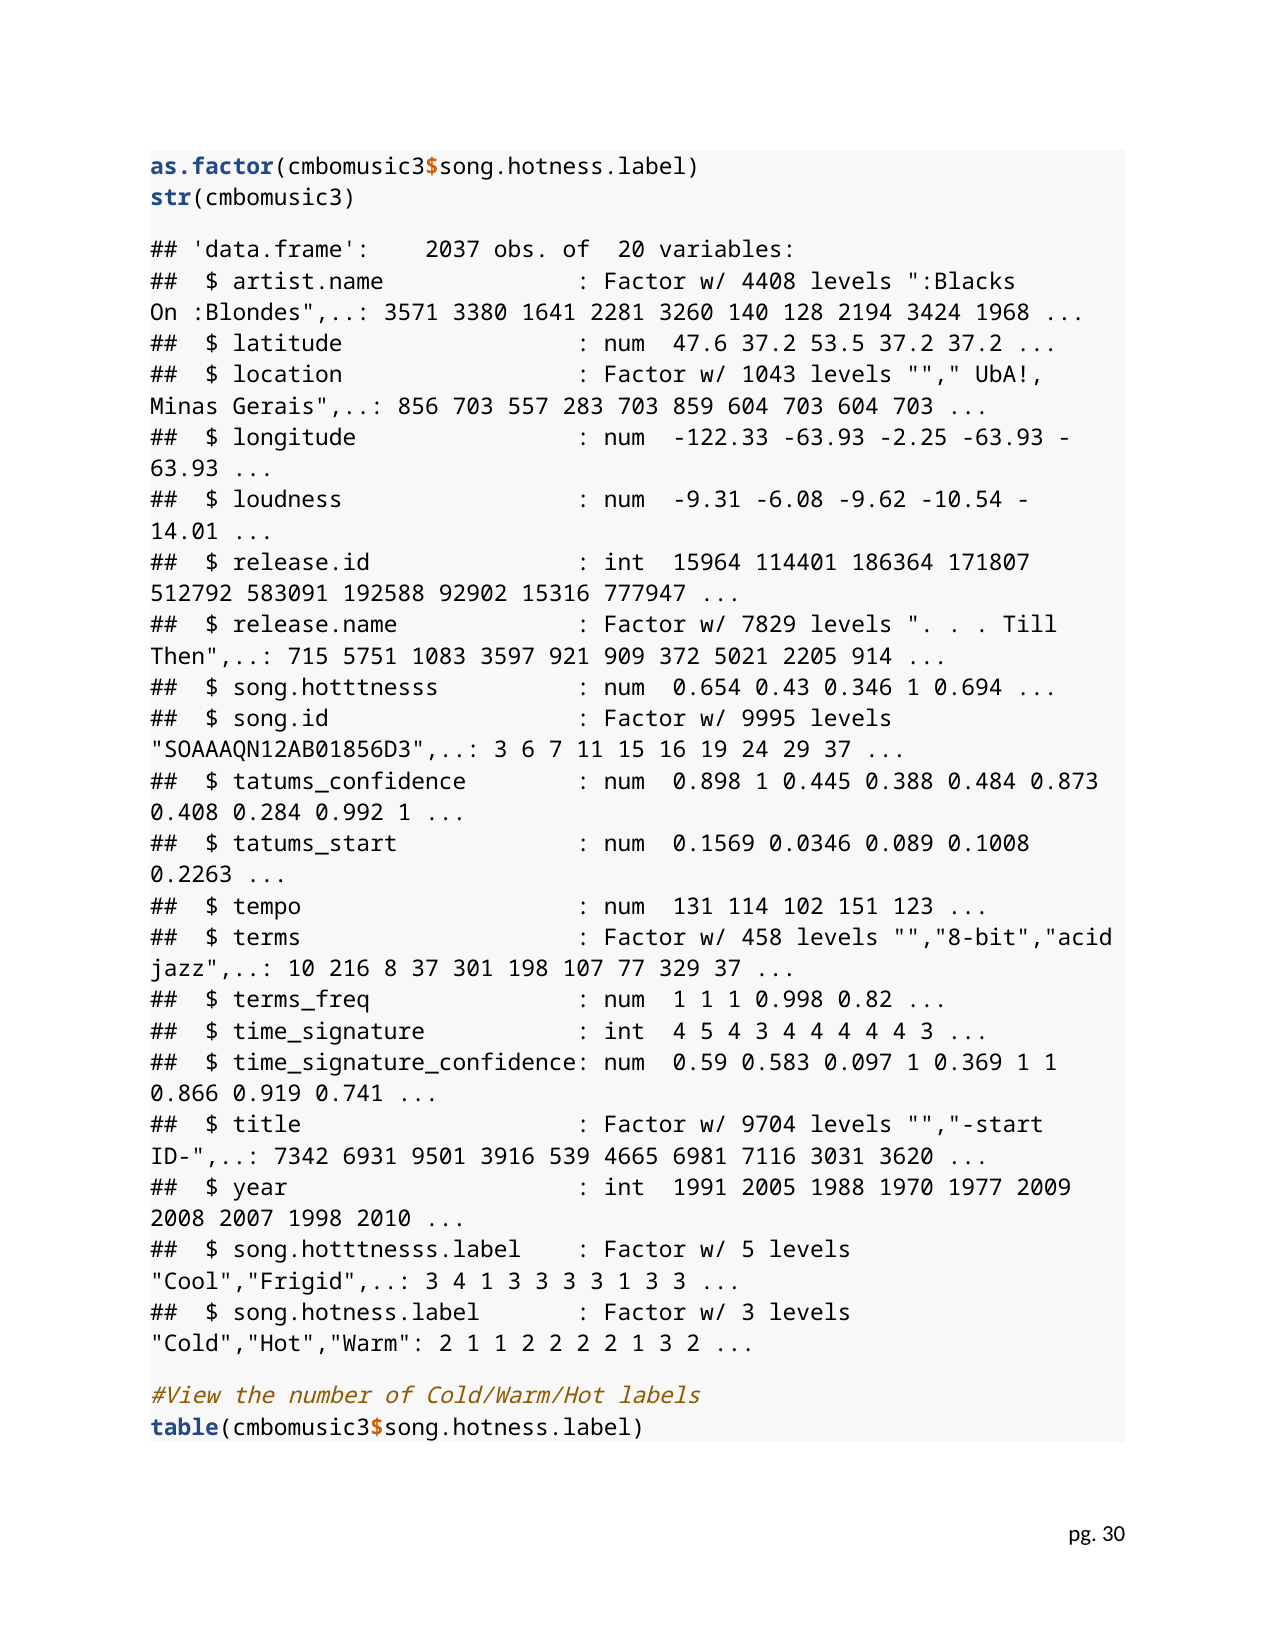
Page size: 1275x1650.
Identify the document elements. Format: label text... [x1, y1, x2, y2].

text #View the number of Cold/Warm/Hot labels table(cmbomusic3$song.hotness.label) [645, 1379, 1125, 1442]
text ## 'data.frame': 2037 obs. of 20 variables: ## $ artist.name : Factor w/ 4408 levels ":Blacks On :Blondes",..: 3571 3380 1641 2281 3260 140 128 2194 3424 1968 ... ## $ latitude : num 47.6 37.2 53.5 37.2 37.2 ... ## $ location : Factor w/ 1043 levels ""," UbA!, Minas Gerais",..: 856 703 557 283 703 859 604 703 604 703 ... ## $ longitude : num -122.33 -63.93 -2.25 -63.93 -63.93 ... ## $ loudness : num -9.31 -6.08 -9.62 -10.54 -14.01 ... ## $ release.id : int 15964 114401 186364 171807 512792 583091 192588 92902 15316 777947 ... ## $ release.name : Factor w/ 7829 levels ". . . Till Then",..: 715 5751 1083 3597 921 909 372 5021 2205 914 ... ## $ song.hotttnesss : num 0.654 0.43 0.346 1 0.694 ... ## $ song.id : Factor w/ 9995 levels "SOAAAQN12AB01856D3",..: 3 6 7 11 15 16 19 24 29 37 ... ## $ tatums_confidence : num 0.898 1 0.445 0.388 0.484 0.873 0.408 0.284 0.992 1 ... ## $ tatums_start : num 0.1569 0.0346 0.089 0.1008 0.2263 ... ## $ tempo : num 131 114 102 151 123 ... ## $ terms : Factor w/ 458 levels "","8-bit","acid jazz",..: 10 216 8 37 301 198 107 77 329 37 ... ## $ terms_freq : num 1 1 1 0.998 0.82 ... ## $ time_signature : int 4 5 4 3 4 4 4 4 4 3 ... ## $ time_signature_confidence: num 0.59 0.583 0.097 1 0.369 1 1 0.866 0.919 0.741 ... ## $ title : Factor w/ 9704 levels "","-start ID-",..: 7342 6931 9501 3916 539 4665 6981 7116 3031 3620 ... ## $ year : int 1991 2005 1988 1970 1977 2009 2008 2007 1998 2010 ... ## $ song.hotttnesss.label : Factor w/ 5 levels "Cool","Frigid",..: 3 4 1 3 3 3 3 1 3 3 ... ## $ song.hotness.label : Factor w/ 3 levels "Cold","Hot","Warm": 2 1 1 2 2 2 2 1 3 2 ... [150, 233, 1125, 1358]
